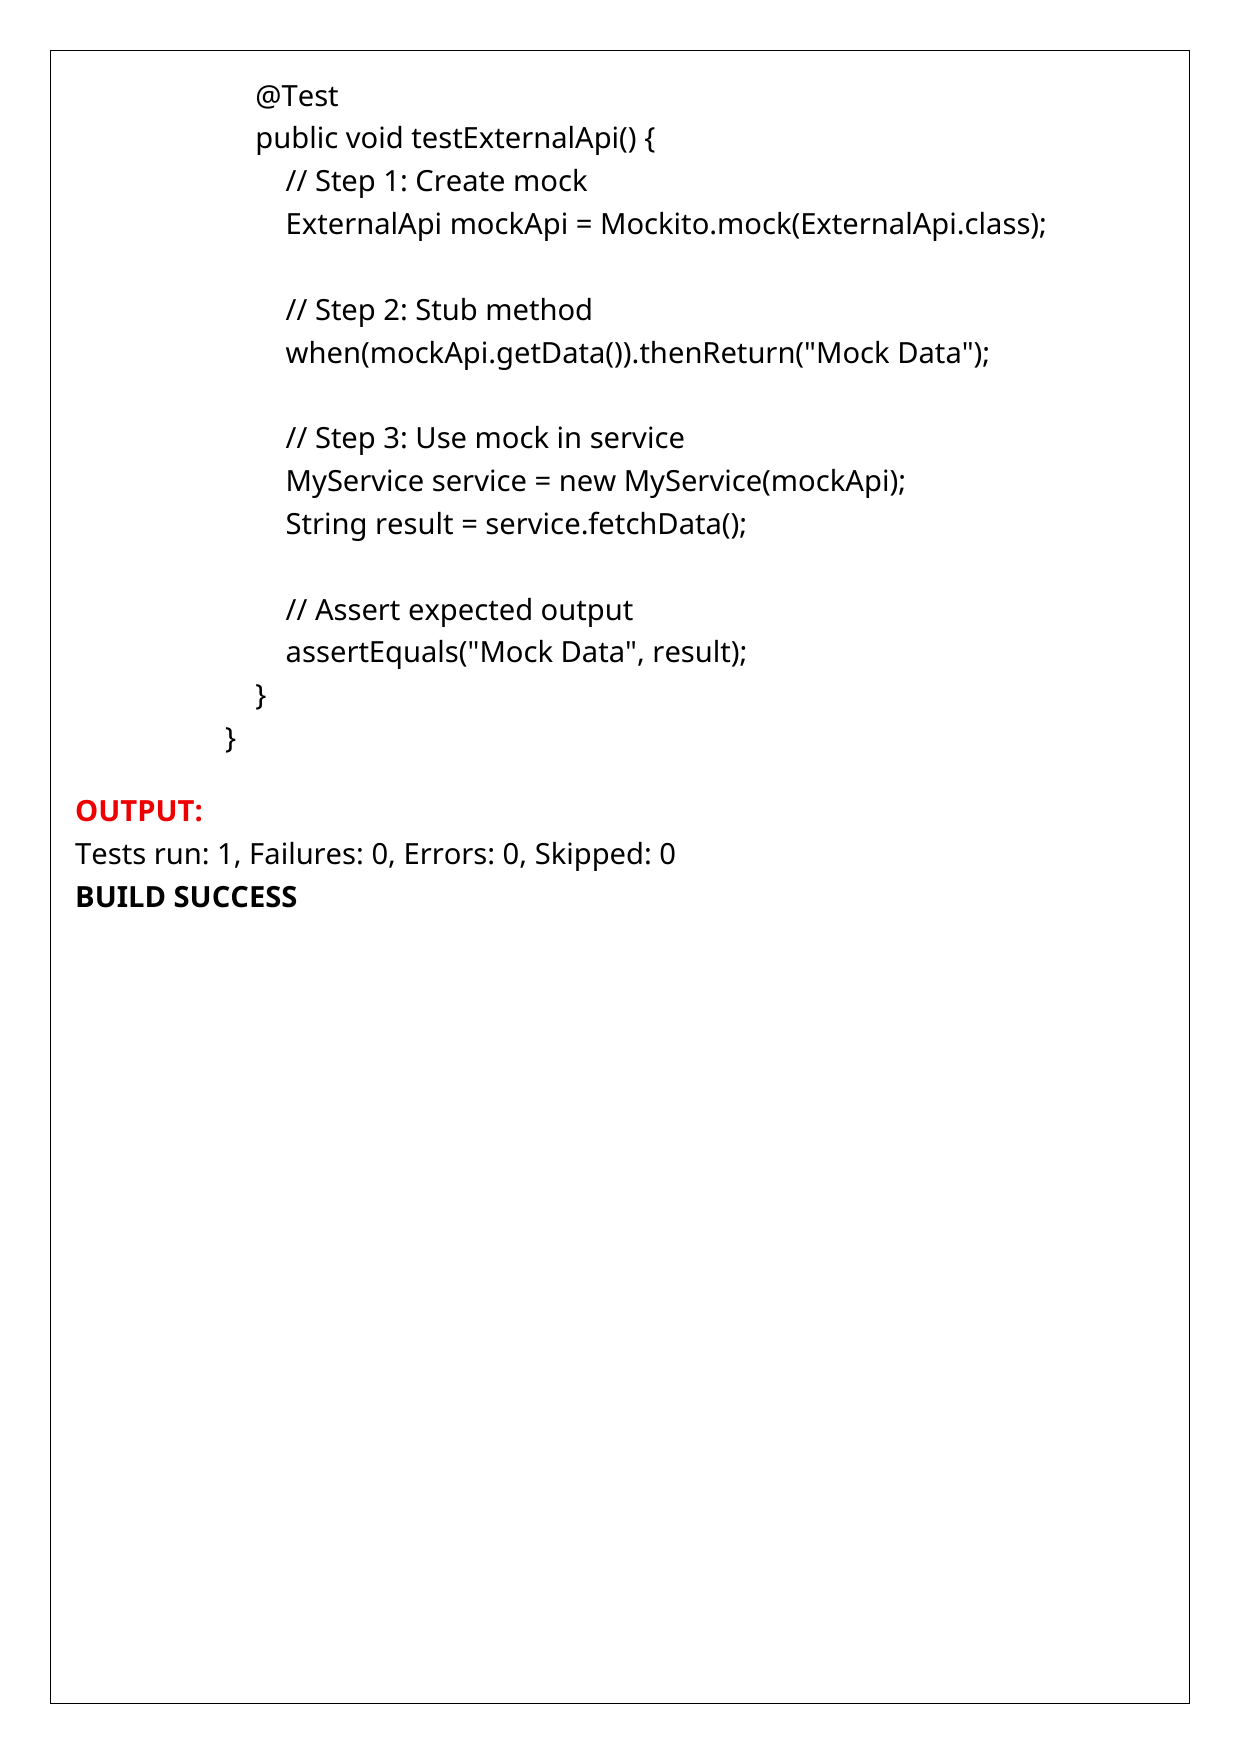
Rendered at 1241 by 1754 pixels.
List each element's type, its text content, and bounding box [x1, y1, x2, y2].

text // Assert expected output [225, 589, 1165, 628]
text when(mockApi.getData()).thenReturn("Mock Data"); [225, 332, 1165, 372]
text } [225, 717, 1165, 757]
text BUILD SUCCESS [75, 876, 1165, 916]
text String result = service.fetchData(); [225, 503, 1165, 543]
text // Step 2: Stub method [225, 289, 1165, 329]
text // Step 1: Create mock [225, 161, 1165, 200]
text // Step 3: Use mock in service [225, 417, 1165, 457]
text public void testExternalApi() { [225, 118, 1165, 157]
text ExternalApi mockApi = Mockito.mock(ExternalApi.class); [225, 203, 1165, 243]
text } [225, 674, 1165, 714]
text @Test [225, 75, 1165, 115]
text assertEquals("Mock Data", result); [225, 632, 1165, 671]
text MyService service = new MyService(mockApi); [225, 460, 1165, 500]
text Tests run: 1, Failures: 0, Errors: 0, Skipped: 0 [75, 833, 1165, 873]
text OUTPUT: [75, 790, 1165, 830]
